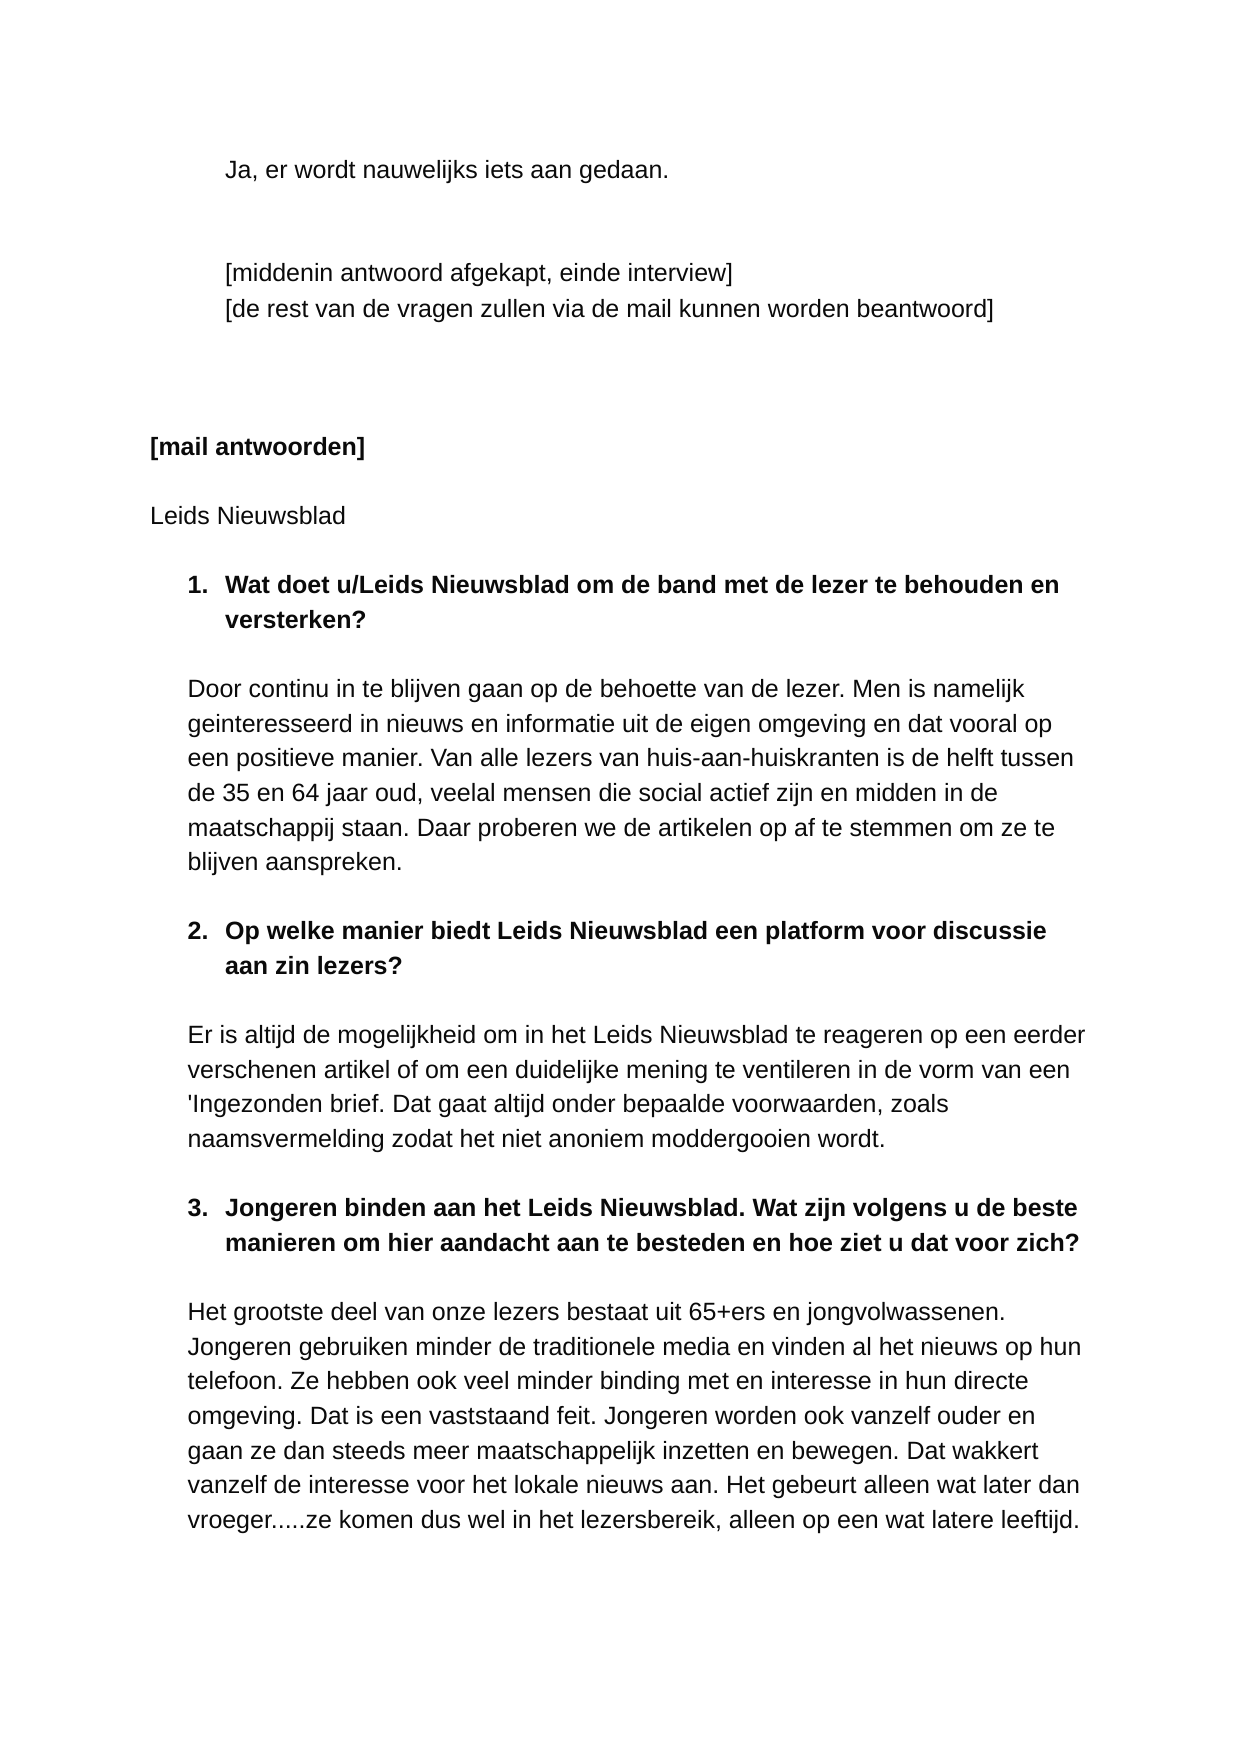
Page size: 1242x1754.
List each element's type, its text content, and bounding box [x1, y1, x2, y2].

text Door continu in te blijven gaan op de behoette van de lezer. Men is namelijk geinteresseerd in nieuws en informatie uit de eigen omgeving en dat vooral op een positieve manier. Van alle lezers van huis-aan-huiskranten is de helft tussen de 35 en 64 jaar oud, veelal mensen die social actief zijn en midden in de maatschappij staan. Daar proberen we de artikelen op af te stemmen om ze te blijven aanspreken. [187, 674, 1088, 876]
text [middenin antwoord afgekapt, einde interview] [225, 258, 1088, 286]
text Er is altijd de mogelijkheid om in het Leids Nieuwsblad te reageren op een eerder verschenen artikel of om een duidelijke mening te ventileren in de vorm van een 'Ingezonden brief. Dat gaat altijd onder bepaalde voorwaarden, zoals naamsvermelding zodat het niet anoniem moddergooien wordt. [187, 1020, 1088, 1153]
list Jongeren binden aan het Leids Nieuwsblad. Wat zijn volgens u de beste manieren om hier aandacht aan te besteden en hoe ziet u dat voor zich? [187, 1193, 1088, 1257]
text Het grootste deel van onze lezers bestaat uit 65+ers en jongvolwassenen. Jongeren gebruiken minder de traditionele media en vinden al het nieuws op hun telefoon. Ze hebben ook veel minder binding met en interesse in hun directe omgeving. Dat is een vaststaand feit. Jongeren worden ook vanzelf ouder en gaan ze dan steeds meer maatschappelijk inzetten en bewegen. Dat wakkert vanzelf de interesse voor het lokale nieuws aan. Het gebeurt alleen wat later dan vroeger.....ze komen dus wel in het lezersbereik, alleen op een wat latere leeftijd. [187, 1297, 1088, 1534]
text [mail antwoorden] [150, 432, 1088, 461]
list Wat doet u/Leids Nieuwsblad om de band met de lezer te behouden en versterken? [187, 570, 1088, 633]
text Leids Nieuwsblad [150, 501, 1088, 530]
text Ja, er wordt nauwelijks iets aan gedaan. [225, 155, 1088, 184]
text [de rest van de vragen zullen via de mail kunnen worden beantwoord] [225, 294, 1088, 323]
list Op welke manier biedt Leids Nieuwsblad een platform voor discussie aan zin lezers? [187, 916, 1088, 980]
